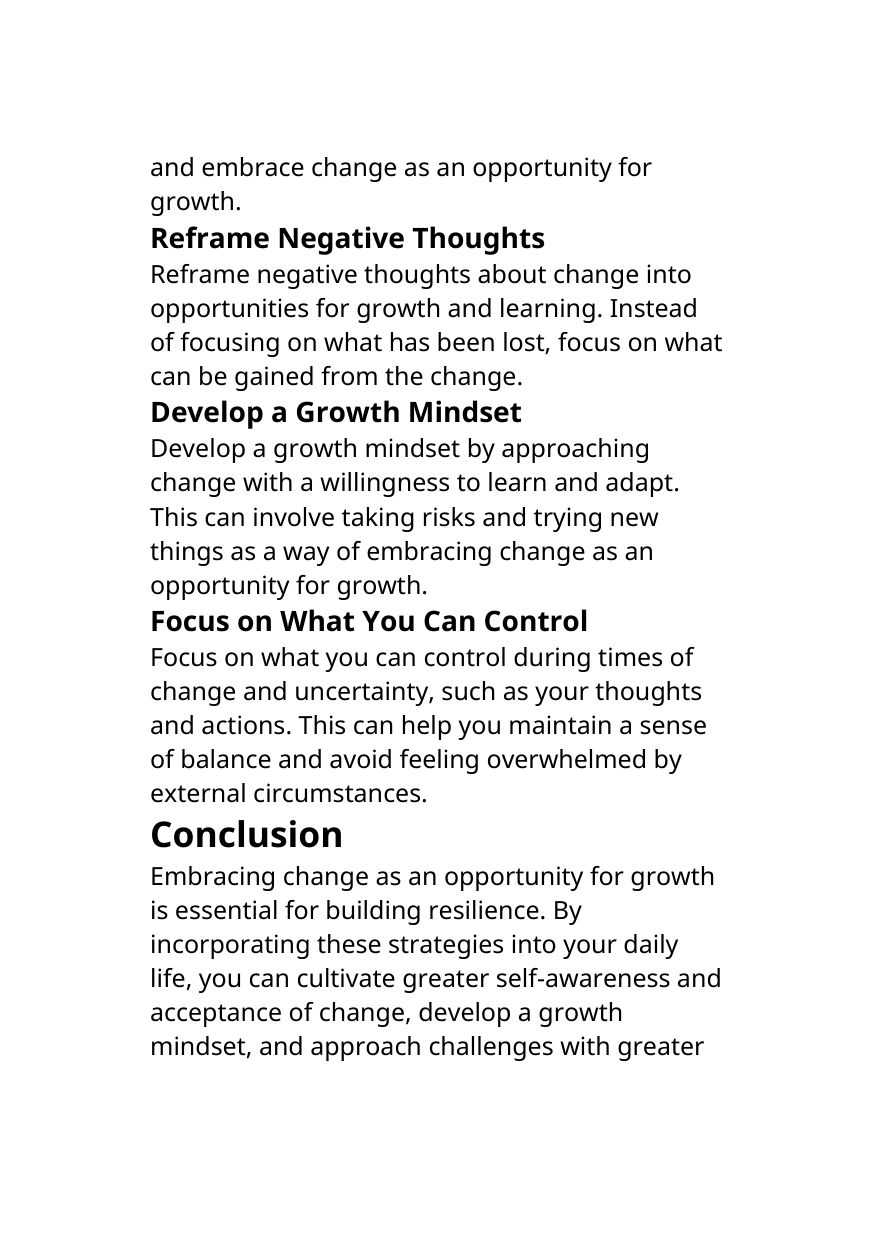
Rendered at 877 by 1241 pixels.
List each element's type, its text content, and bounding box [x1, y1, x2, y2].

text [150, 858, 727, 1063]
text Develop a growth mindset by approaching change with a willingness to learn and adapt. This can involve taking risks and trying new things as a way of embracing change as an opportunity for growth. [150, 431, 727, 601]
subtitle Focus on What You Can Control [150, 601, 727, 640]
subtitle Conclusion [150, 810, 727, 858]
text Focus on what you can control during times of change and uncertainty, such as your thoughts and actions. This can help you maintain a sense of balance and avoid feeling overwhelmed by external circumstances. [150, 640, 727, 810]
subtitle Develop a Growth Mindset [150, 393, 727, 431]
text Reframe negative thoughts about change into opportunities for growth and learning. Instead of focusing on what has been lost, focus on what can be gained from the change. [150, 256, 727, 393]
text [150, 150, 727, 218]
subtitle Reframe Negative Thoughts [150, 218, 727, 256]
